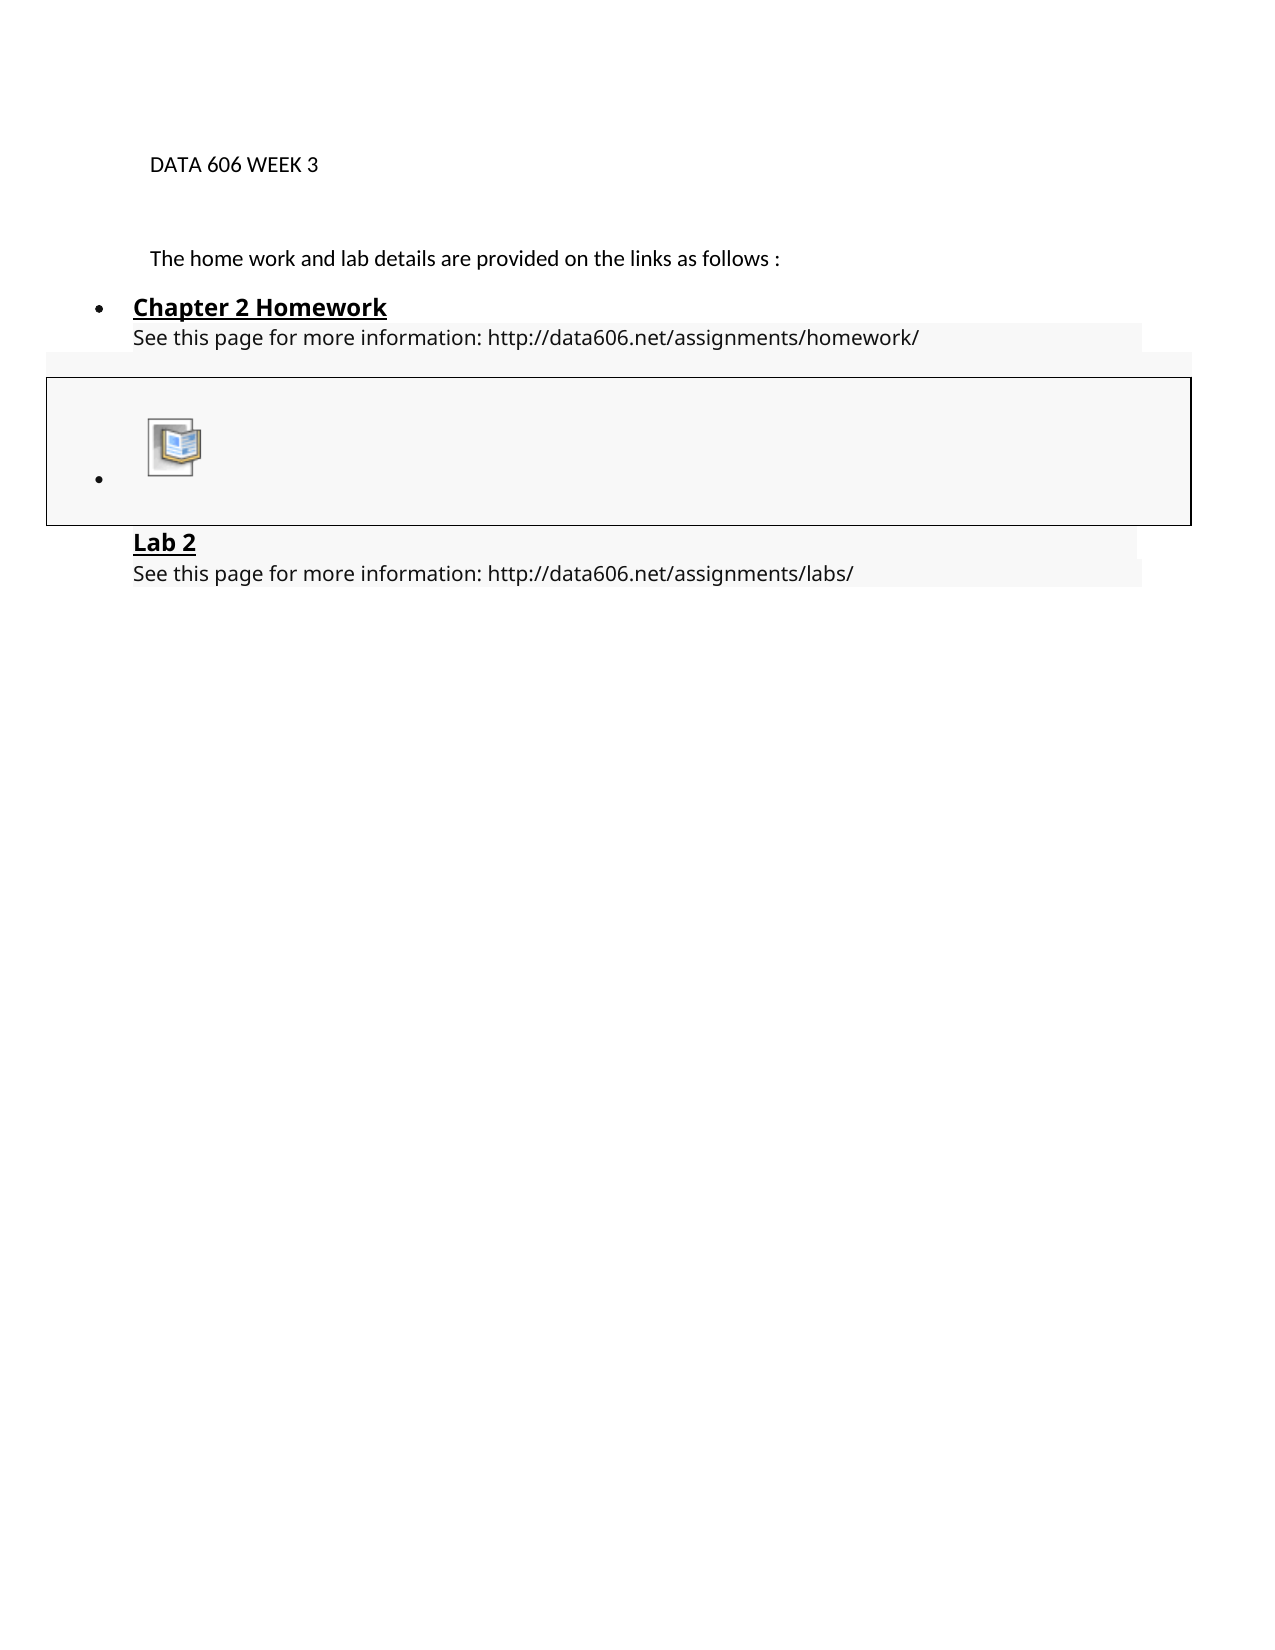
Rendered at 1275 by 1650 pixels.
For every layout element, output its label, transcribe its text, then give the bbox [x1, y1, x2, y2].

text See this page for more information: http://data606.net/assignments/homework/ [133, 323, 1142, 352]
text Lab 2 [133, 526, 1137, 559]
text DATA 606 WEEK 3 [150, 150, 1125, 178]
list Chapter 2 Homework [95, 291, 1137, 323]
text The home work and lab details are provided on the links as follows : [150, 244, 1125, 272]
picture [132, 409, 211, 488]
text See this page for more information: http://data606.net/assignments/labs/ [133, 559, 1142, 587]
